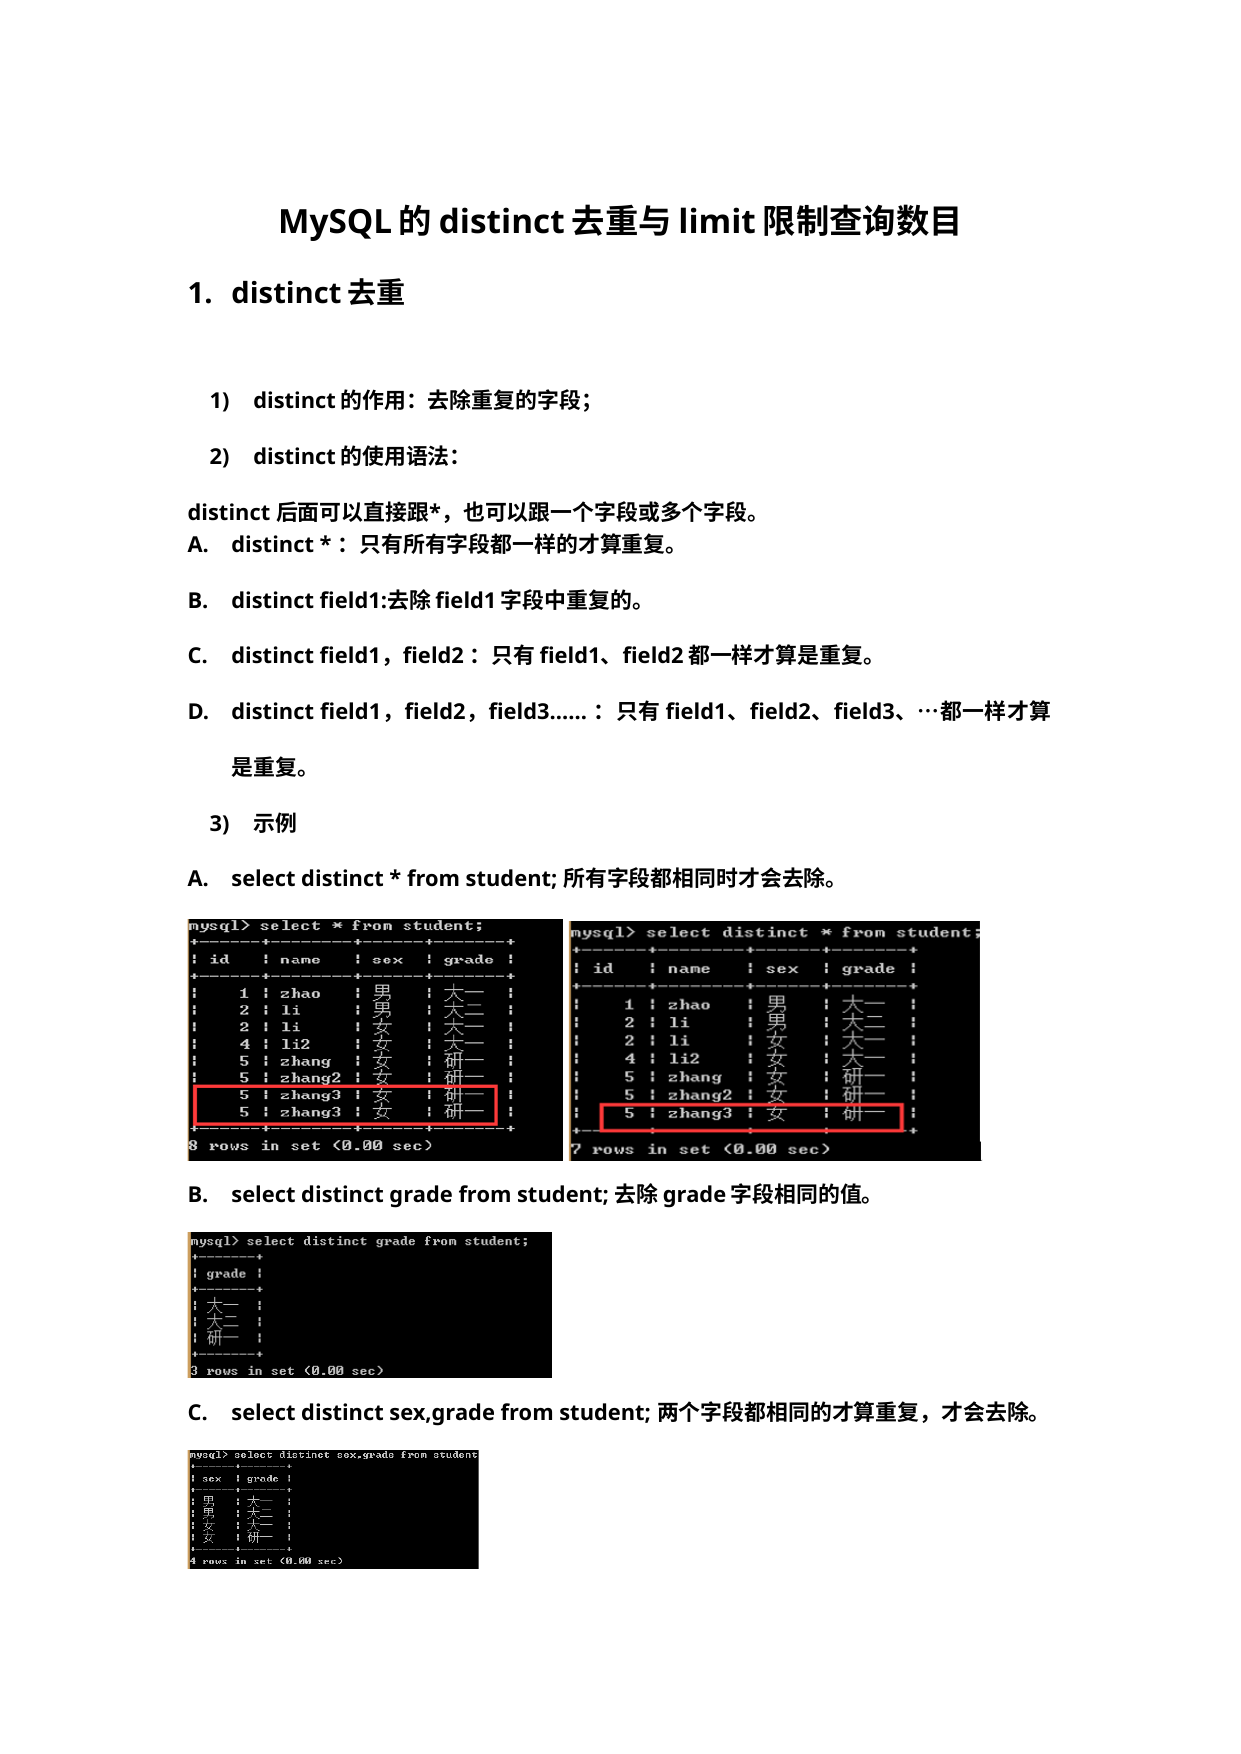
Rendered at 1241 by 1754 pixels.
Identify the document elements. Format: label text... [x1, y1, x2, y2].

subtitle distinct的作用：去除重复的字段； [209, 383, 1031, 415]
subtitle distinct field1:去除field1字段中重复的。 [187, 582, 1053, 615]
subtitle distinct的使用语法： [209, 438, 1031, 471]
subtitle select distinct sex,grade from student; 两个字段都相同的才算重复，才会去除。 [187, 1394, 1053, 1427]
subtitle distinct去重 [187, 258, 1053, 323]
subtitle distinct field1，field2 ：只有field1、field2都一样才算是重复。 [187, 638, 1053, 670]
subtitle distinct field1，field2，field3…… ：只有field1、field2、field3、…都一样才算是重复。 [187, 693, 1053, 782]
picture [187, 1450, 479, 1569]
picture [187, 916, 563, 1161]
subtitle 示例 [209, 805, 1031, 838]
text distinct 后面可以直接跟*，也可以跟一个字段或多个字段。 [187, 494, 1053, 527]
subtitle select distinct grade from student; 去除grade字段相同的值。 [187, 1176, 1053, 1209]
subtitle distinct * ：只有所有字段都一样的才算重复。 [187, 527, 1053, 559]
picture [568, 921, 983, 1161]
title MySQL的distinct去重与limit限制查询数目 [187, 187, 1053, 252]
subtitle select distinct * from student; 所有字段都相同时才会去除。 [187, 861, 1053, 893]
picture [187, 1232, 552, 1378]
